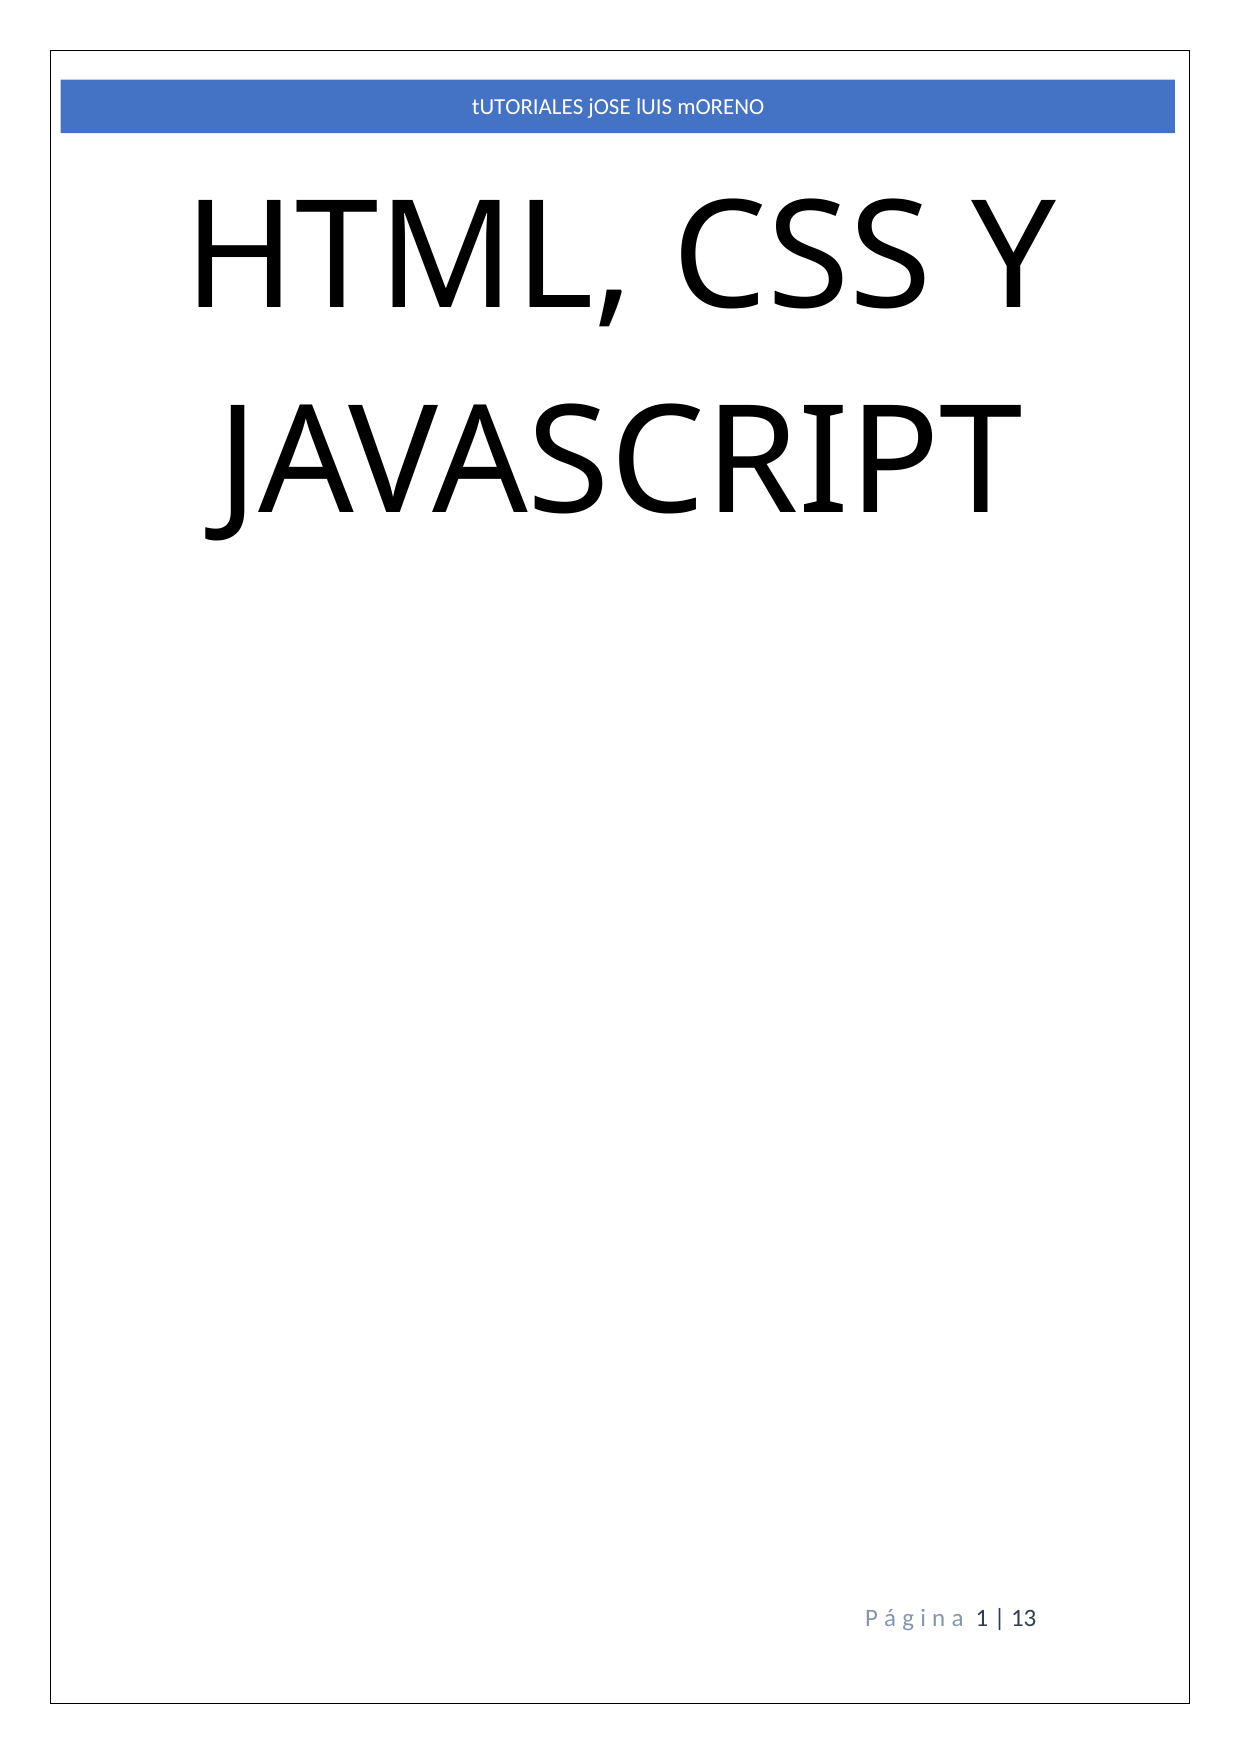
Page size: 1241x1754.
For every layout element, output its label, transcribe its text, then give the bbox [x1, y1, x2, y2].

title HTML, CSS Y JAVASCRIPT [177, 148, 1063, 556]
